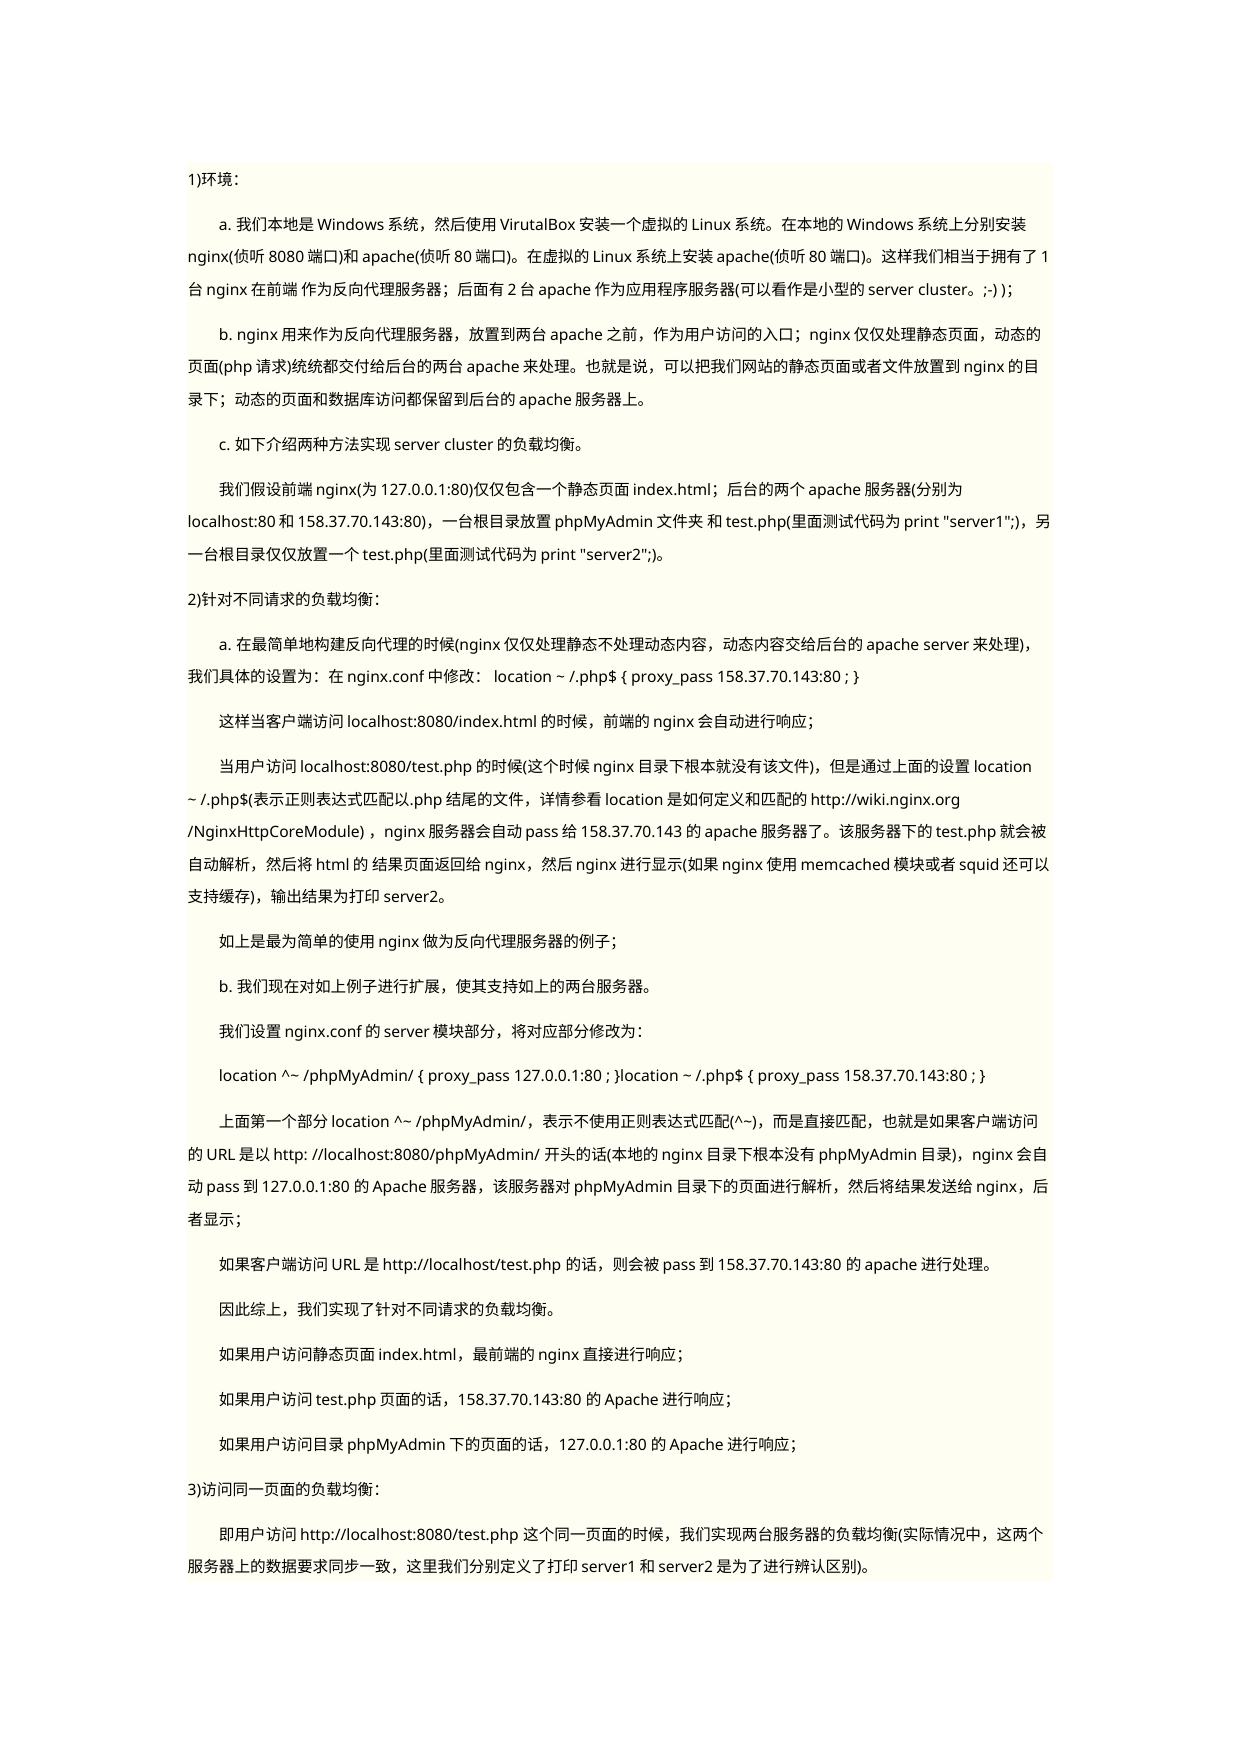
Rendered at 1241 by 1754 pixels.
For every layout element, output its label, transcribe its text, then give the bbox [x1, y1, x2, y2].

text 如果用户访问目录phpMyAdmin下的页面的话，127.0.0.1:80 的Apache进行响应； [187, 1427, 1053, 1459]
text 即用户访问http://localhost:8080/test.php 这个同一页面的时候，我们实现两台服务器的负载均衡(实际情况中，这两个服务器上的数据要求同步一致，这里我们分别定义了打印server1和server2是为了进行辨认区别)。 [187, 1517, 1053, 1582]
text c. 如下介绍两种方法实现server cluster的负载均衡。 [187, 427, 1053, 459]
text 我们设置nginx.conf的server模块部分，将对应部分修改为： [187, 1014, 1053, 1047]
text b. 我们现在对如上例子进行扩展，使其支持如上的两台服务器。 [187, 969, 1053, 1002]
text 如果用户访问test.php页面的话，158.37.70.143:80 的Apache进行响应； [187, 1382, 1053, 1414]
text 当用户访问localhost:8080/test.php的时候(这个时候nginx目录下根本就没有该文件)，但是通过上面的设置 location ~ /.php$(表示正则表达式匹配以.php结尾的文件，详情参看location是如何定义和匹配的http://wiki.nginx.org /NginxHttpCoreModule) ，nginx服务器会自动pass给158.37.70.143的apache服务器了。该服务器下的test.php就会被自动解析，然后将html的 结果页面返回给nginx，然后nginx进行显示(如果nginx使用memcached模块或者squid还可以支持缓存)，输出结果为打印 server2。 [187, 749, 1053, 912]
text a. 我们本地是Windows系统，然后使用VirutalBox安装一个虚拟的Linux系统。在本地的Windows系统上分别安装nginx(侦听 8080端口)和apache(侦听80端口)。在虚拟的Linux系统上安装apache(侦听80端口)。这样我们相当于拥有了1台nginx在前端 作为反向代理服务器；后面有2台apache作为应用程序服务器(可以看作是小型的server cluster。;-) )； [187, 207, 1053, 304]
text 因此综上，我们实现了针对不同请求的负载均衡。 [187, 1292, 1053, 1324]
text 这样当客户端访问localhost:8080/index.html的时候，前端的nginx会自动进行响应； [187, 704, 1053, 737]
text b. nginx用来作为反向代理服务器，放置到两台apache之前，作为用户访问的入口；nginx仅仅处理静态页面，动态的页面(php请求)统统都交付给后台的两台apache来处理。也就是说，可以把我们网站的静态页面或者文件放置到nginx的目录下；动态的页面和数据库访问都保留到后台的apache服务器上。 [187, 317, 1053, 414]
text location ^~ /phpMyAdmin/ { proxy_pass 127.0.0.1:80 ; }location ~ /.php$ { proxy_pass 158.37.70.143:80 ; } [187, 1059, 1053, 1092]
text 1)环境： [187, 162, 1053, 194]
text 3)访问同一页面的负载均衡： [187, 1472, 1053, 1504]
text 如果客户端访问URL是http://localhost/test.php 的话，则会被pass到158.37.70.143:80 的apache进行处理。 [187, 1247, 1053, 1279]
text 如上是最为简单的使用nginx做为反向代理服务器的例子； [187, 924, 1053, 957]
text 2)针对不同请求的负载均衡： [187, 582, 1053, 614]
text a. 在最简单地构建反向代理的时候(nginx仅仅处理静态不处理动态内容，动态内容交给后台的apache server来处理)，我们具体的设置为：在nginx.conf中修改： location ~ /.php$ { proxy_pass 158.37.70.143:80 ; } [187, 627, 1053, 692]
text 我们假设前端nginx(为127.0.0.1:80)仅仅包含一个静态页面index.html；后台的两个apache服务器(分别为localhost:80和158.37.70.143:80)，一台根目录放置phpMyAdmin文件夹 和test.php(里面测试代码为print "server1";)，另一台根目录仅仅放置一个test.php(里面测试代码为print "server2";)。 [187, 472, 1053, 569]
text 上面第一个部分location ^~ /phpMyAdmin/，表示不使用正则表达式匹配(^~)，而是直接匹配，也就是如果客户端访问的URL是以http: //localhost:8080/phpMyAdmin/ 开头的话(本地的nginx目录下根本没有phpMyAdmin目录)，nginx会自动pass到127.0.0.1:80 的Apache服务器，该服务器对phpMyAdmin目录下的页面进行解析，然后将结果发送给nginx，后者显示； [187, 1104, 1053, 1234]
text 如果用户访问静态页面index.html，最前端的nginx直接进行响应； [187, 1337, 1053, 1369]
